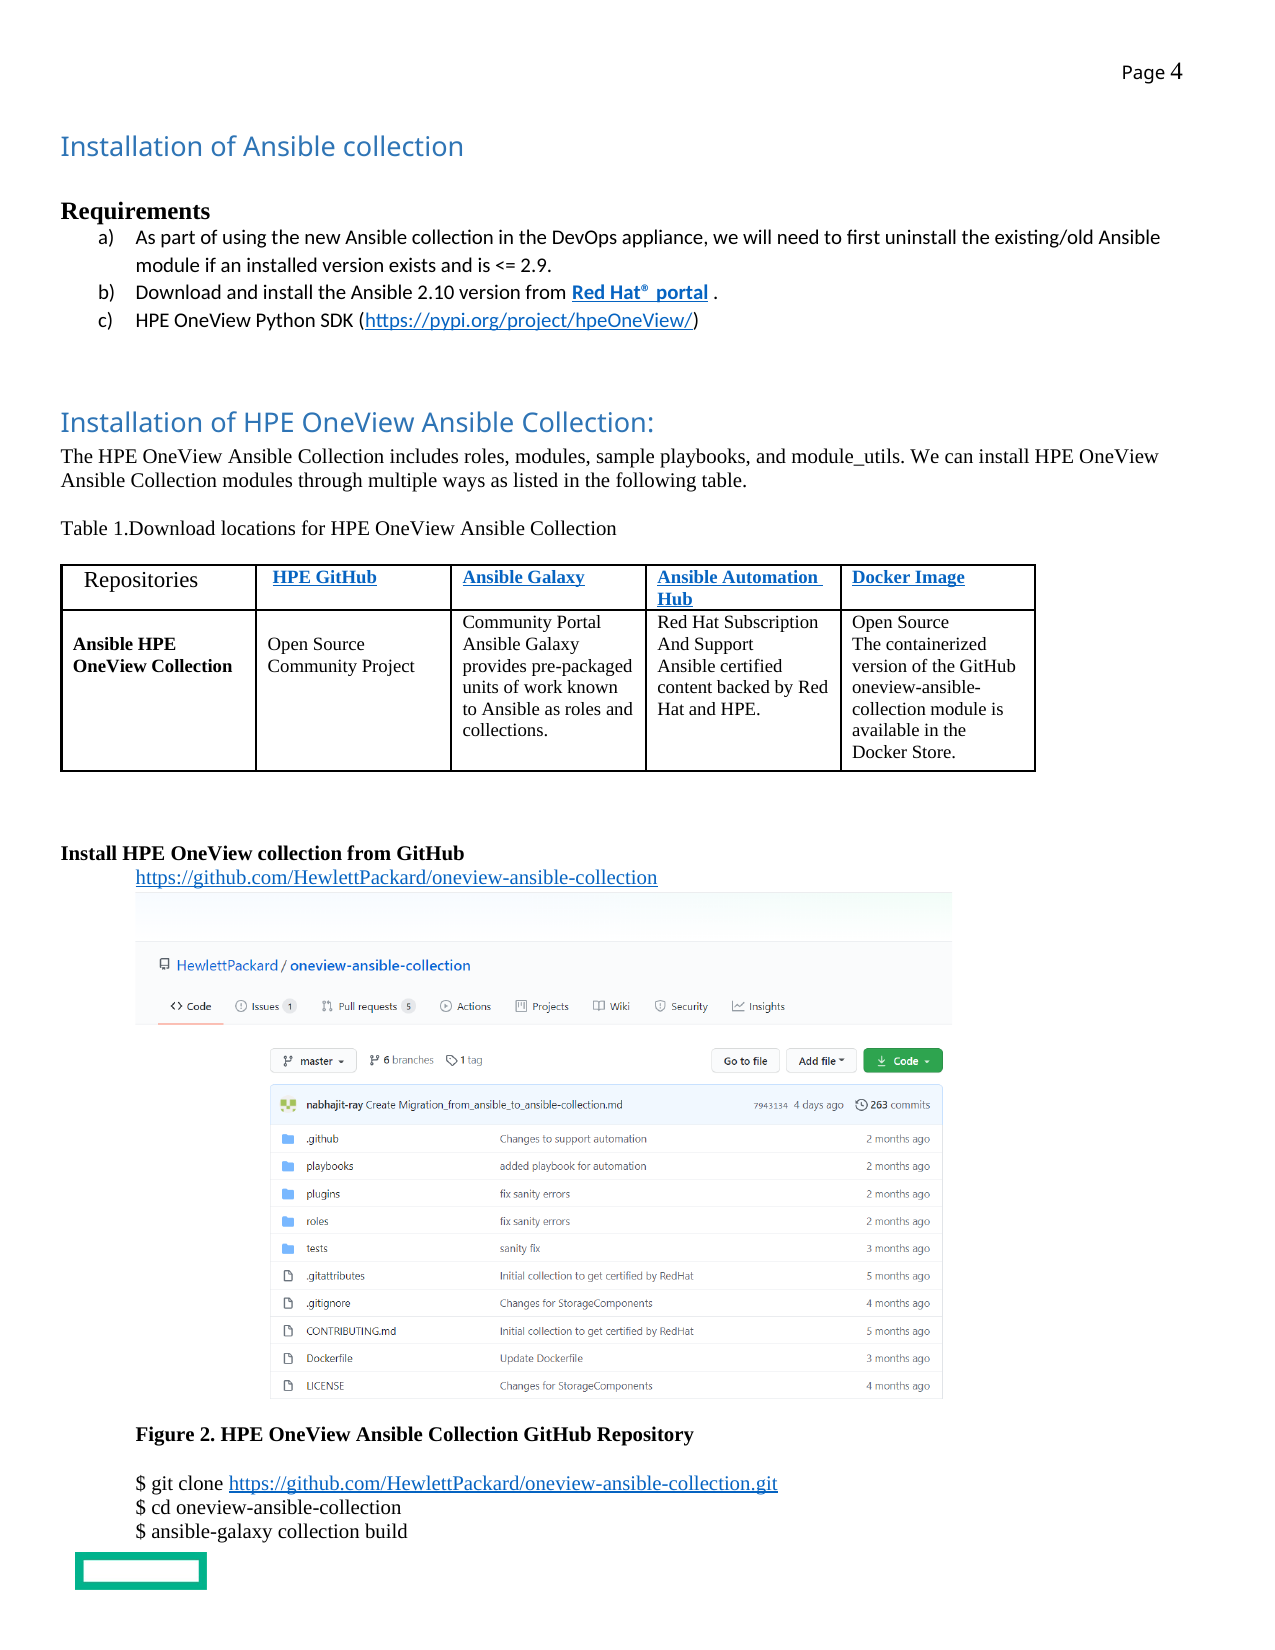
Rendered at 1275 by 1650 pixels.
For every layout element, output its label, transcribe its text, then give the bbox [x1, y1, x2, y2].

table_header HPE GitHub [257, 566, 450, 609]
text Table 1.Download locations for HPE OneView Ansible Collection [60, 516, 1214, 540]
text Install HPE OneView collection from GitHub [60, 841, 1214, 865]
text The HPE OneView Ansible Collection includes roles, modules, sample playbooks, and module_utils. We can install HPE OneView Ansible Collection modules through multiple ways as listed in the following table. [60, 444, 1214, 492]
text $ ansible-galaxy collection build [135, 1519, 1214, 1543]
table_header Ansible Automation Hub [647, 566, 840, 609]
table_cell Red Hat Subscription And Support Ansible certified content backed by Red Hat and HPE. [647, 611, 840, 769]
table_cell Ansible HPE OneView Collection [63, 611, 255, 769]
table_cell Open Source Community Project [257, 611, 450, 769]
text https://github.com/HewlettPackard/oneview-ansible-collection [135, 865, 1214, 889]
table_header Ansible Galaxy [452, 566, 645, 609]
table_cell Open Source The containerized version of the GitHub oneview-ansible-collection module is available in the Docker Store. [842, 611, 1034, 769]
text Figure 2. HPE OneView Ansible Collection GitHub Repository [135, 1422, 1214, 1446]
text $ git clone https://github.com/HewlettPackard/oneview-ansible-collection.git [135, 1471, 1214, 1494]
subtitle Installation of HPE OneView Ansible Collection: [60, 404, 1214, 441]
text $ cd oneview-ansible-collection [135, 1494, 1214, 1519]
list As part of using the new Ansible collection in the DevOps appliance, we will need to first uninstall the existing/old Ansible module if an installed version exists and is <= 2.9. [98, 224, 1214, 277]
picture [135, 889, 953, 1399]
table_header Docker Image [842, 566, 1034, 609]
picture [75, 1552, 207, 1590]
table_header Repositories [63, 566, 255, 609]
subtitle Installation of Ansible collection [60, 127, 1214, 164]
list HPE OneView Python SDK (https://pypi.org/project/hpeOneView/) [98, 307, 1214, 332]
list Download and install the Ansible 2.10 version from Red Hat® portal . [98, 279, 1214, 305]
table_cell Community Portal Ansible Galaxy provides pre-packaged units of work known to Ansible as roles and collections. [452, 611, 645, 769]
text Requirements [60, 196, 1214, 224]
